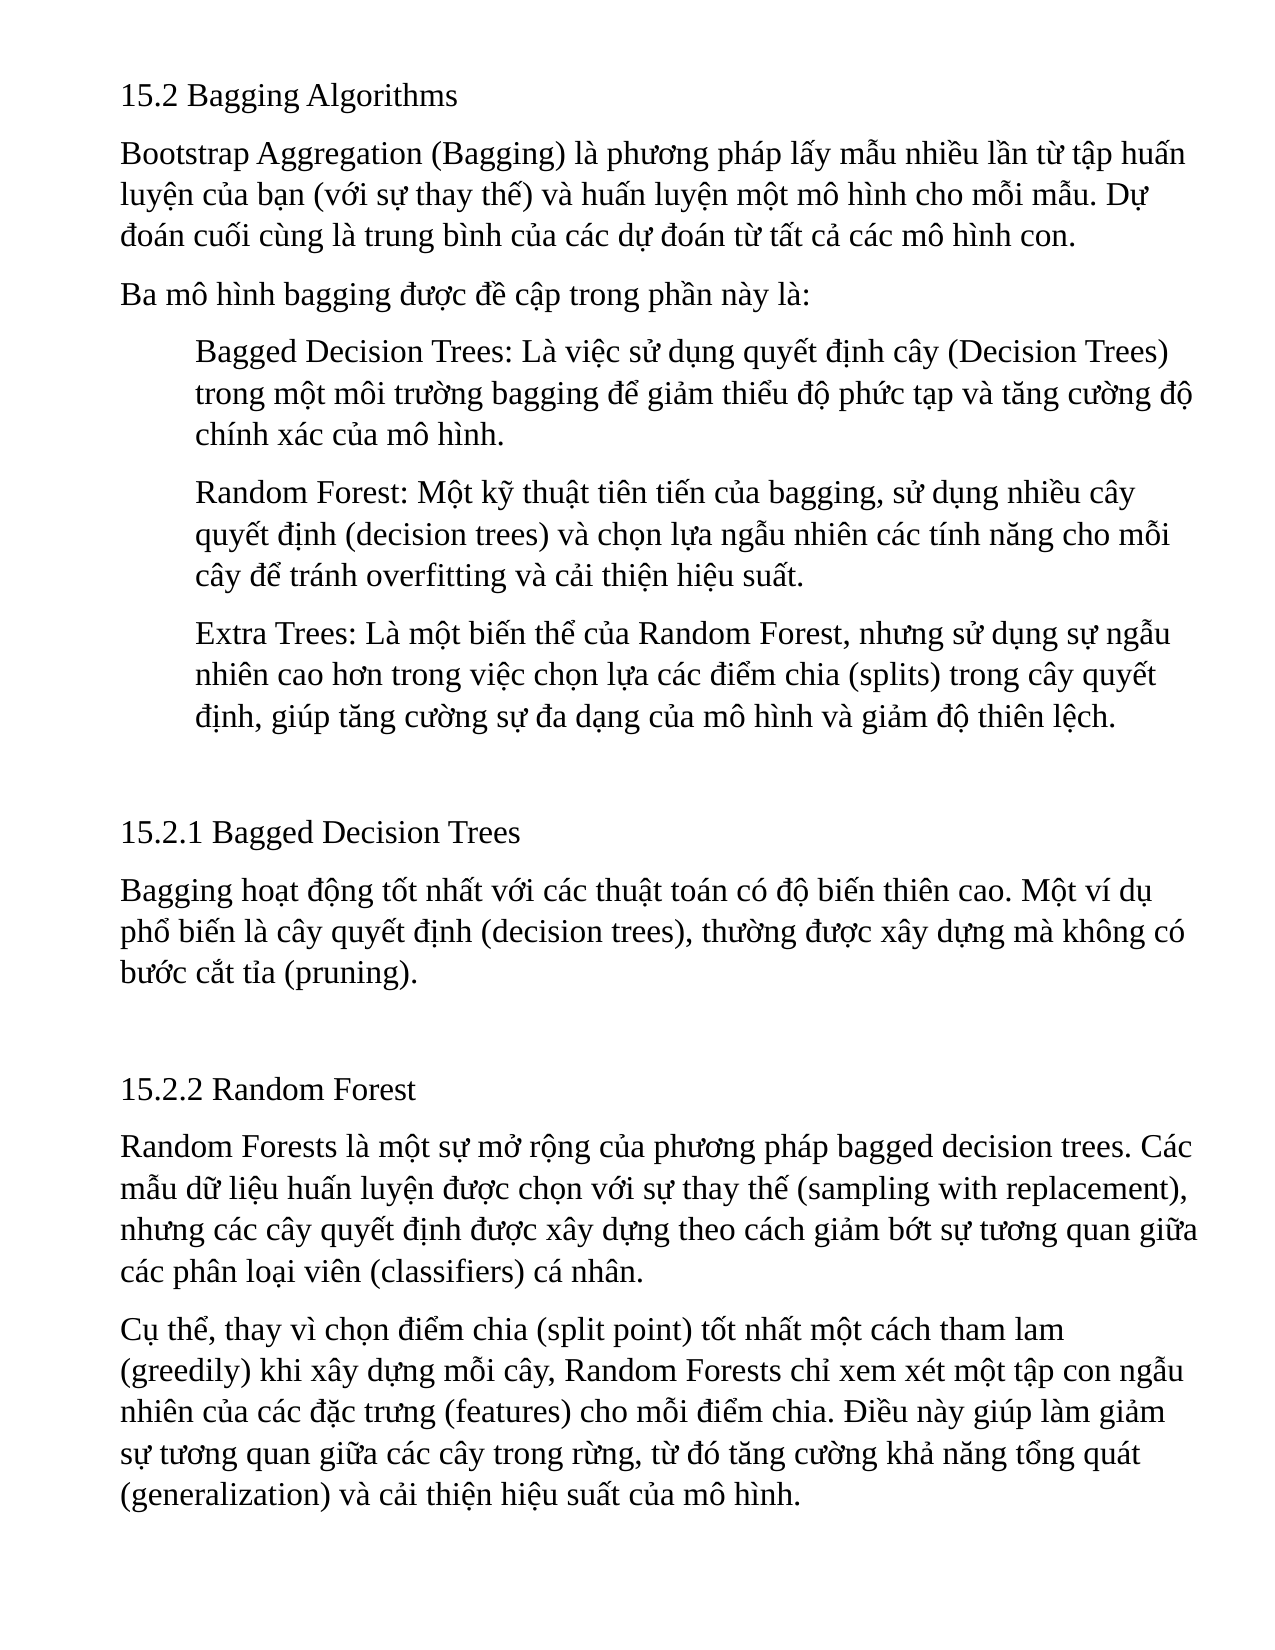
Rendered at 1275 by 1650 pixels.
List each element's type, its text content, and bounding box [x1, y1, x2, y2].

text 15.2.1 Bagged Decision Trees [120, 812, 1200, 850]
text Random Forests là một sự mở rộng của phương pháp bagged decision trees. Các mẫu dữ liệu huấn luyện được chọn với sự thay thế (sampling with replacement), nhưng các cây quyết định được xây dựng theo cách giảm bớt sự tương quan giữa các phân loại viên (classifiers) cá nhân. [120, 1127, 1200, 1289]
text Extra Trees: Là một biến thể của Random Forest, nhưng sử dụng sự ngẫu nhiên cao hơn trong việc chọn lựa các điểm chia (splits) trong cây quyết định, giúp tăng cường sự đa dạng của mô hình và giảm độ thiên lệch. [195, 613, 1200, 734]
text Random Forest: Một kỹ thuật tiên tiến của bagging, sử dụng nhiều cây quyết định (decision trees) và chọn lựa ngẫu nhiên các tính năng cho mỗi cây để tránh overfitting và cải thiện hiệu suất. [195, 472, 1200, 593]
text Cụ thể, thay vì chọn điểm chia (split point) tốt nhất một cách tham lam (greedily) khi xây dựng mỗi cây, Random Forests chỉ xem xét một tập con ngẫu nhiên của các đặc trưng (features) cho mỗi điểm chia. Điều này giúp làm giảm sự tương quan giữa các cây trong rừng, từ đó tăng cường khả năng tổng quát (generalization) và cải thiện hiệu suất của mô hình. [120, 1309, 1200, 1513]
text Ba mô hình bagging được đề cập trong phần này là: [120, 274, 1200, 312]
text 15.2 Bagging Algorithms [120, 75, 1200, 113]
text Bagging hoạt động tốt nhất với các thuật toán có độ biến thiên cao. Một ví dụ phổ biến là cây quyết định (decision trees), thường được xây dựng mà không có bước cắt tỉa (pruning). [120, 870, 1200, 991]
text Bootstrap Aggregation (Bagging) là phương pháp lấy mẫu nhiều lần từ tập huấn luyện của bạn (với sự thay thế) và huấn luyện một mô hình cho mỗi mẫu. Dự đoán cuối cùng là trung bình của các dự đoán từ tất cả các mô hình con. [120, 133, 1200, 254]
text 15.2.2 Random Forest [120, 1069, 1200, 1107]
text Bagged Decision Trees: Là việc sử dụng quyết định cây (Decision Trees) trong một môi trường bagging để giảm thiểu độ phức tạp và tăng cường độ chính xác của mô hình. [195, 332, 1200, 453]
